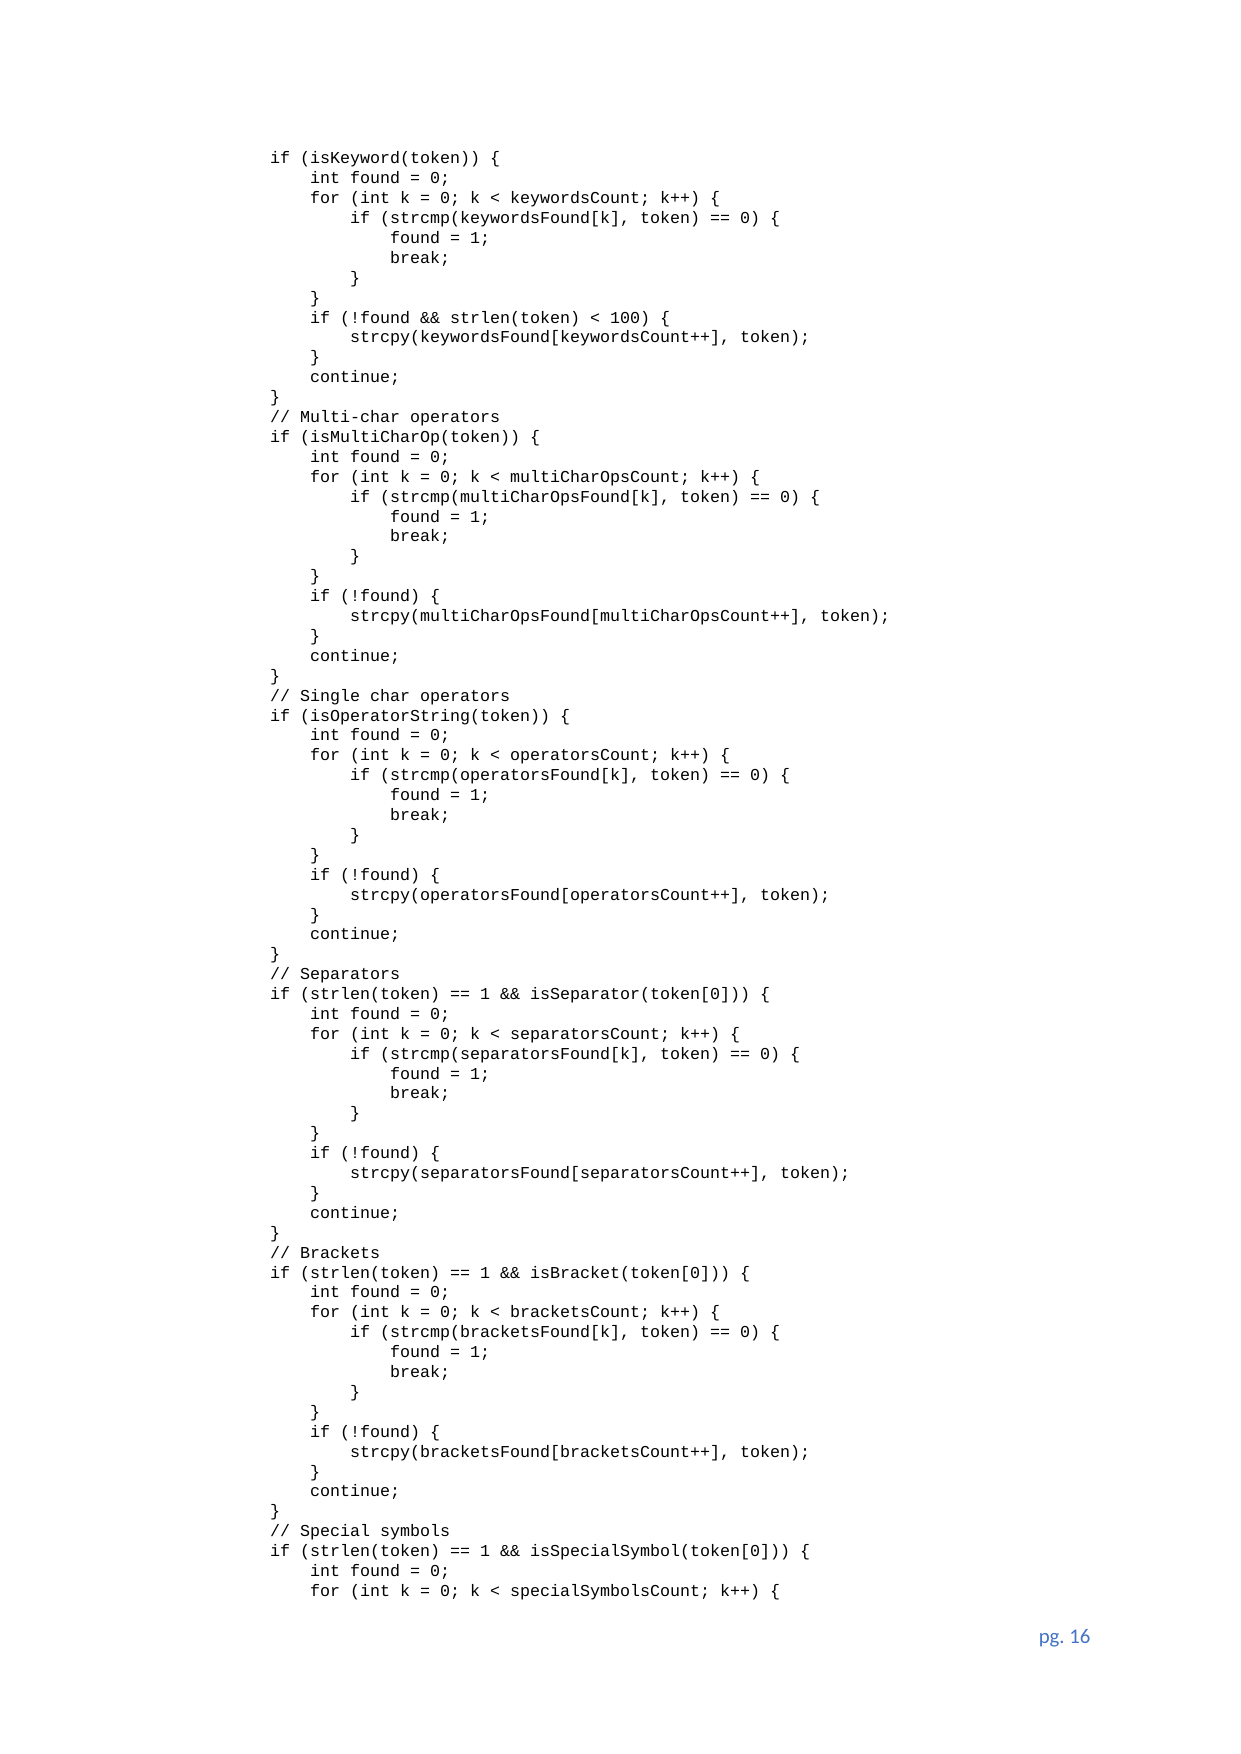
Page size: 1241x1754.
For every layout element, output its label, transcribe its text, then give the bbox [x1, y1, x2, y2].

text continue; [150, 926, 1090, 945]
text continue; [150, 369, 1090, 388]
text if (!found) { [150, 1423, 1090, 1442]
text } [150, 1503, 1090, 1522]
text if (strcmp(bracketsFound[k], token) == 0) { [150, 1324, 1090, 1343]
text break; [150, 1364, 1090, 1382]
text break; [150, 807, 1090, 825]
text } [150, 568, 1090, 587]
text } [150, 349, 1090, 368]
text for (int k = 0; k < specialSymbolsCount; k++) { [150, 1582, 1090, 1601]
text } [150, 1224, 1090, 1243]
text continue; [150, 647, 1090, 666]
text int found = 0; [150, 1284, 1090, 1303]
text if (strlen(token) == 1 && isSeparator(token[0])) { [150, 986, 1090, 1004]
text break; [150, 528, 1090, 547]
text } [150, 906, 1090, 925]
text strcpy(operatorsFound[operatorsCount++], token); [150, 886, 1090, 905]
text // Special symbols [150, 1523, 1090, 1542]
text int found = 0; [150, 1563, 1090, 1581]
text if (strcmp(separatorsFound[k], token) == 0) { [150, 1045, 1090, 1064]
text if (strcmp(operatorsFound[k], token) == 0) { [150, 767, 1090, 786]
text break; [150, 249, 1090, 268]
text if (!found) { [150, 866, 1090, 885]
text } [150, 1105, 1090, 1124]
text } [150, 389, 1090, 408]
text for (int k = 0; k < multiCharOpsCount; k++) { [150, 468, 1090, 487]
text } [150, 289, 1090, 308]
text for (int k = 0; k < operatorsCount; k++) { [150, 747, 1090, 766]
text if (strlen(token) == 1 && isBracket(token[0])) { [150, 1264, 1090, 1283]
text for (int k = 0; k < bracketsCount; k++) { [150, 1304, 1090, 1323]
text } [150, 269, 1090, 288]
text strcpy(bracketsFound[bracketsCount++], token); [150, 1443, 1090, 1462]
text continue; [150, 1483, 1090, 1502]
text } [150, 667, 1090, 686]
text int found = 0; [150, 1006, 1090, 1024]
text int found = 0; [150, 448, 1090, 467]
text } [150, 627, 1090, 646]
text if (isOperatorString(token)) { [150, 707, 1090, 726]
text strcpy(multiCharOpsFound[multiCharOpsCount++], token); [150, 608, 1090, 626]
text } [150, 1184, 1090, 1203]
text int found = 0; [150, 170, 1090, 189]
text found = 1; [150, 1344, 1090, 1363]
text found = 1; [150, 787, 1090, 806]
text } [150, 1125, 1090, 1144]
text if (strcmp(multiCharOpsFound[k], token) == 0) { [150, 488, 1090, 507]
text // Separators [150, 966, 1090, 984]
text } [150, 826, 1090, 845]
text if (strcmp(keywordsFound[k], token) == 0) { [150, 210, 1090, 228]
text if (!found) { [150, 1145, 1090, 1164]
text } [150, 548, 1090, 567]
text } [150, 1403, 1090, 1422]
text } [150, 1383, 1090, 1402]
text // Single char operators [150, 687, 1090, 706]
text if (!found && strlen(token) < 100) { [150, 309, 1090, 328]
text } [150, 946, 1090, 965]
text if (isMultiCharOp(token)) { [150, 428, 1090, 447]
text found = 1; [150, 508, 1090, 527]
text if (!found) { [150, 588, 1090, 607]
text } [150, 1463, 1090, 1482]
text break; [150, 1085, 1090, 1104]
text for (int k = 0; k < keywordsCount; k++) { [150, 190, 1090, 209]
text if (strlen(token) == 1 && isSpecialSymbol(token[0])) { [150, 1543, 1090, 1562]
text continue; [150, 1204, 1090, 1223]
text // Multi-char operators [150, 409, 1090, 427]
text found = 1; [150, 229, 1090, 248]
text } [150, 846, 1090, 865]
text for (int k = 0; k < separatorsCount; k++) { [150, 1025, 1090, 1044]
text // Brackets [150, 1244, 1090, 1263]
text strcpy(keywordsFound[keywordsCount++], token); [150, 329, 1090, 348]
text found = 1; [150, 1065, 1090, 1084]
text if (isKeyword(token)) { [150, 150, 1090, 169]
text strcpy(separatorsFound[separatorsCount++], token); [150, 1165, 1090, 1183]
text int found = 0; [150, 727, 1090, 746]
